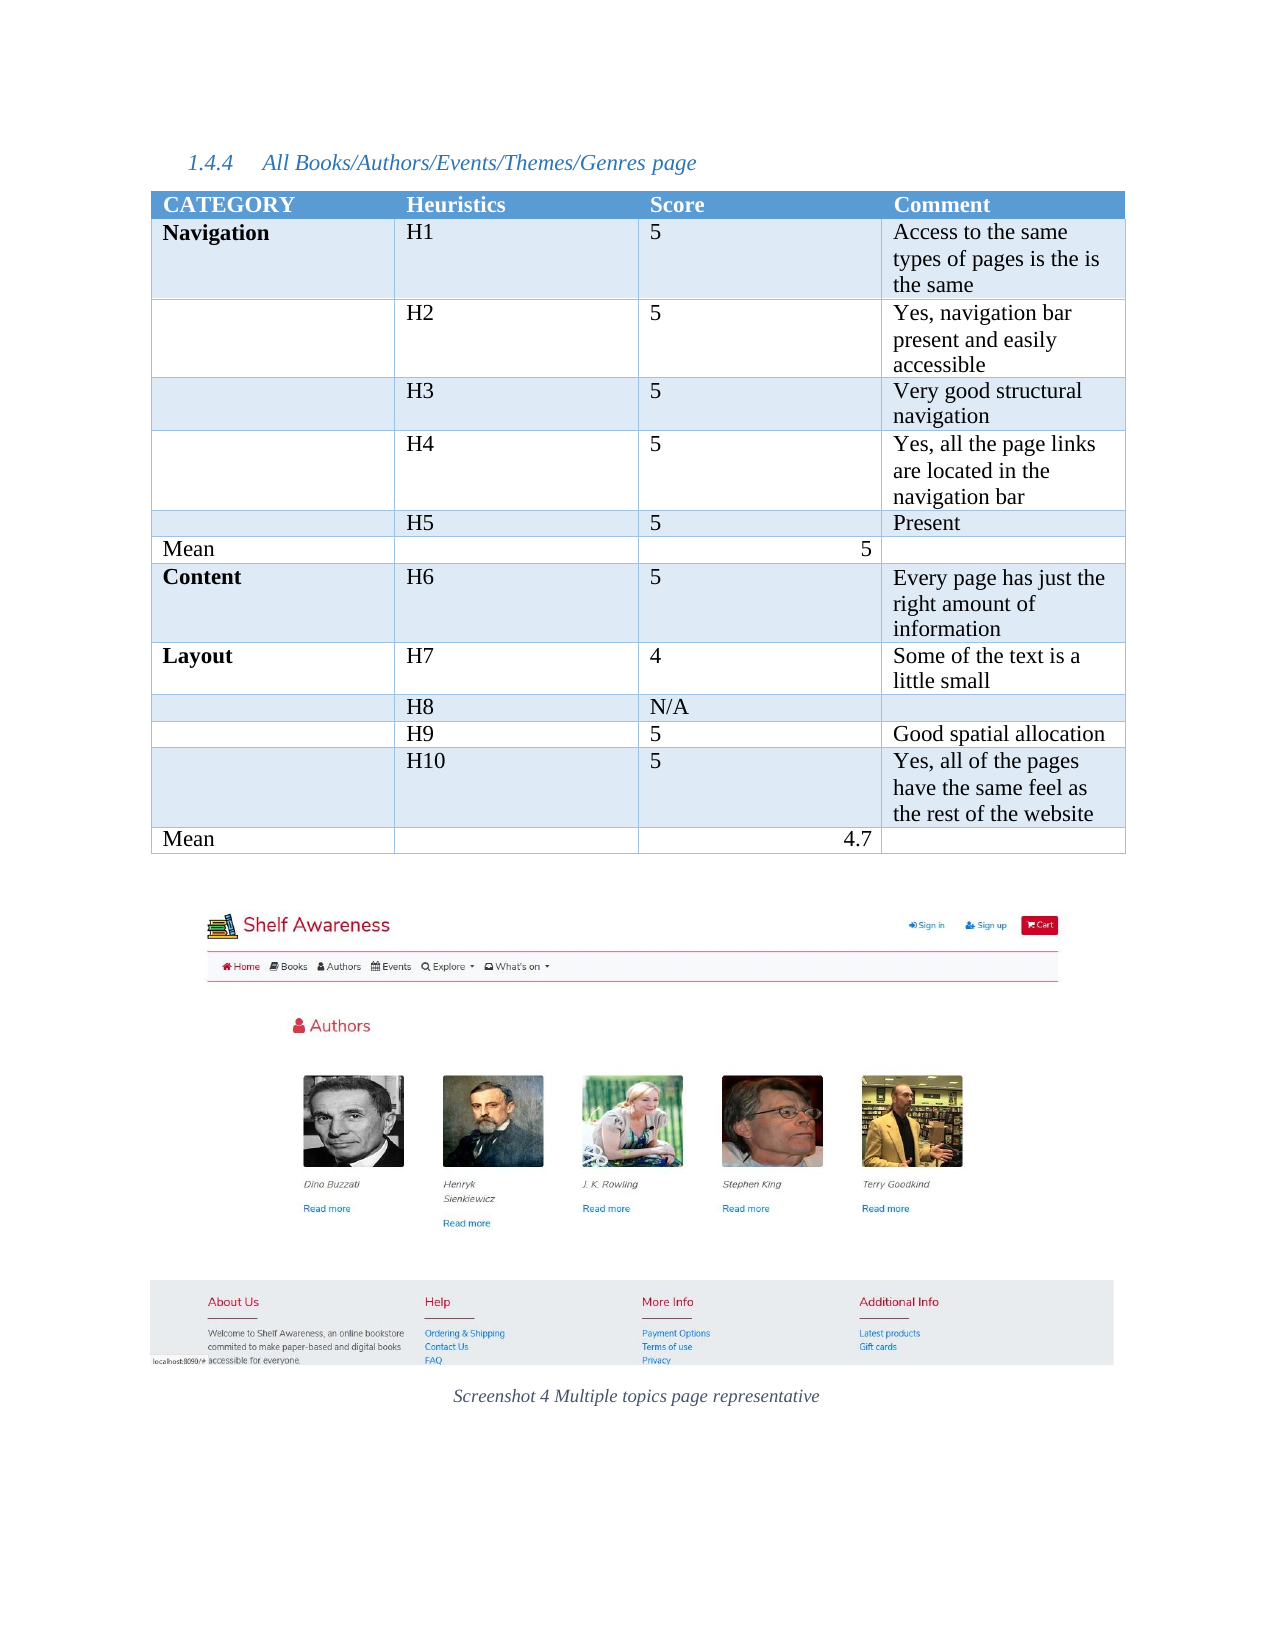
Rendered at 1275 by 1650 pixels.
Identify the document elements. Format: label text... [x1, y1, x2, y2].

table_cell Navigation [152, 219, 394, 298]
table_cell Yes, navigation bar present and easily accessible [882, 300, 1125, 377]
list All Books/Authors/Events/Themes/Genres page [187, 149, 1146, 176]
table_cell [882, 828, 1125, 853]
table_header CATEGORY [151, 191, 395, 219]
table_cell Layout [152, 643, 394, 694]
table_cell Very good structural navigation [882, 378, 1125, 430]
table_cell Yes, all of the pages have the same feel as the rest of the website [882, 748, 1125, 827]
table_cell 5 [639, 537, 881, 563]
table_cell Every page has just the right amount of information [882, 564, 1125, 642]
table_cell 5 [639, 431, 881, 510]
table_cell Good spatial allocation [882, 722, 1125, 747]
table_cell 5 [639, 219, 881, 298]
table_header Heuristics [395, 191, 638, 219]
table_cell H10 [395, 748, 638, 827]
table_cell [882, 695, 1125, 721]
table_cell [152, 378, 394, 430]
table_cell [152, 511, 394, 536]
table_cell H1 [395, 219, 638, 298]
table_cell [152, 722, 394, 747]
table_cell 5 [639, 511, 881, 536]
table_cell 4.7 [639, 828, 881, 853]
table_cell [152, 431, 394, 510]
table_cell [152, 300, 394, 377]
table_header Score [638, 191, 882, 219]
table_cell [395, 537, 638, 563]
table_cell Content [152, 564, 394, 642]
table_cell H7 [395, 643, 638, 694]
table_header Comment [882, 191, 1125, 219]
table_cell Access to the same types of pages is the is the same [882, 219, 1125, 298]
table_cell N/A [639, 695, 881, 721]
text Screenshot 4 Multiple topics page representative [448, 1365, 827, 1407]
table_cell H5 [395, 511, 638, 536]
table_cell H4 [395, 431, 638, 510]
table_cell [152, 748, 394, 827]
table_cell [395, 828, 638, 853]
table_cell 5 [639, 564, 881, 642]
table_cell H8 [395, 695, 638, 721]
table_cell 4 [639, 643, 881, 694]
table_cell Yes, all the page links are located in the navigation bar [882, 431, 1125, 510]
table_cell 5 [639, 378, 881, 430]
table_cell 5 [639, 722, 881, 747]
table_cell Mean [152, 828, 394, 853]
table_cell Present [882, 511, 1125, 536]
table_cell [152, 695, 394, 721]
picture [150, 910, 1114, 1365]
table_cell Some of the text is a little small [882, 643, 1125, 694]
table_cell H2 [395, 300, 638, 377]
table_cell 5 [639, 748, 881, 827]
table_cell H3 [395, 378, 638, 430]
table_cell H9 [395, 722, 638, 747]
table_cell H6 [395, 564, 638, 642]
table_cell [882, 537, 1125, 563]
table_cell Mean [152, 537, 394, 563]
table_cell 5 [639, 300, 881, 377]
